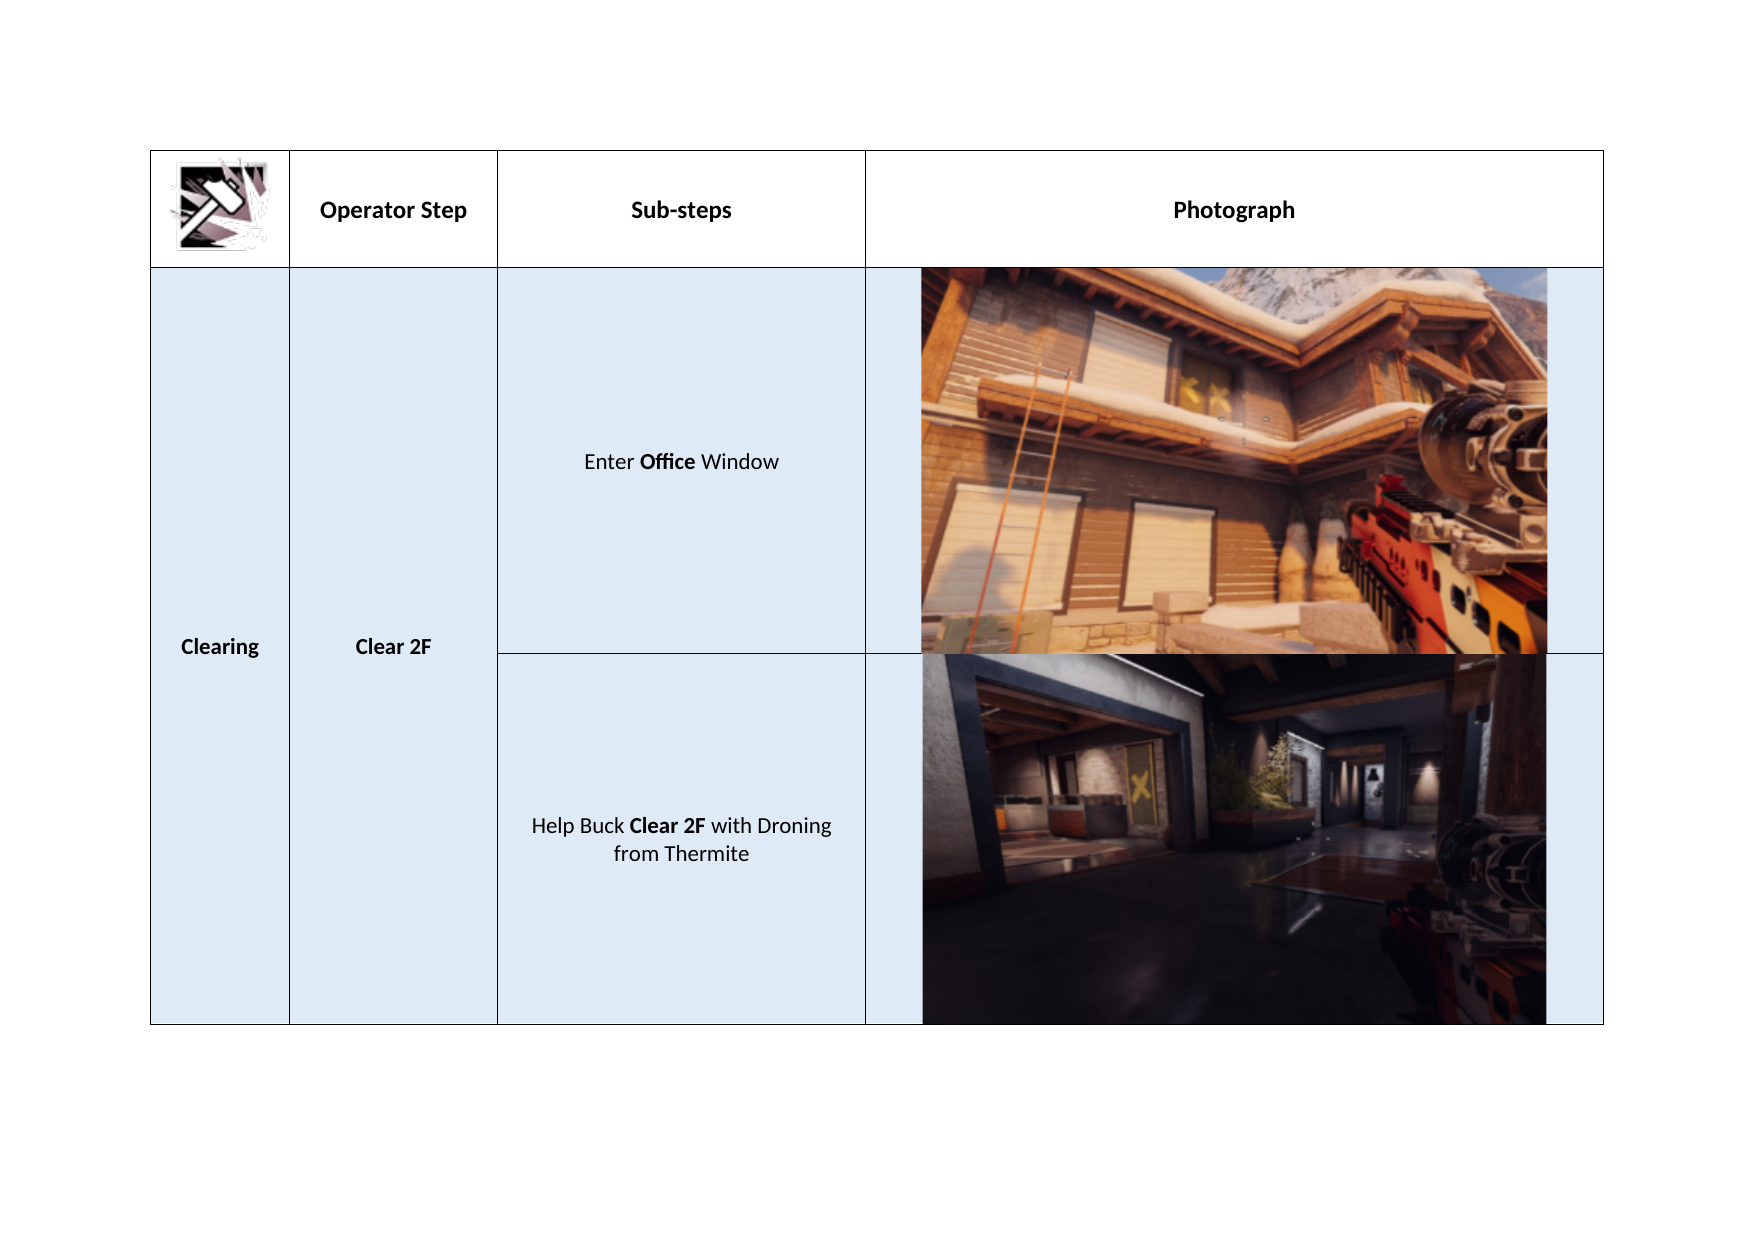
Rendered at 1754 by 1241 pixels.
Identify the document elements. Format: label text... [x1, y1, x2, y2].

table_header [278, 151, 289, 267]
table_cell Clearing [151, 268, 289, 1023]
table_cell Clear 2F [290, 268, 497, 1023]
table_cell Enter Office Window [498, 268, 865, 653]
table_cell [1547, 654, 1603, 1023]
table_header Sub-steps [498, 151, 865, 267]
table_cell Help Buck Clear 2F with Droning from Thermite [498, 654, 865, 1023]
picture [161, 151, 278, 268]
table_cell [866, 268, 921, 653]
picture [921, 268, 1548, 1024]
table_header Operator Step [290, 151, 497, 267]
table_header Photograph [866, 151, 1603, 267]
table_header [151, 151, 161, 267]
table_cell [866, 654, 922, 1023]
table_cell [1548, 268, 1603, 653]
